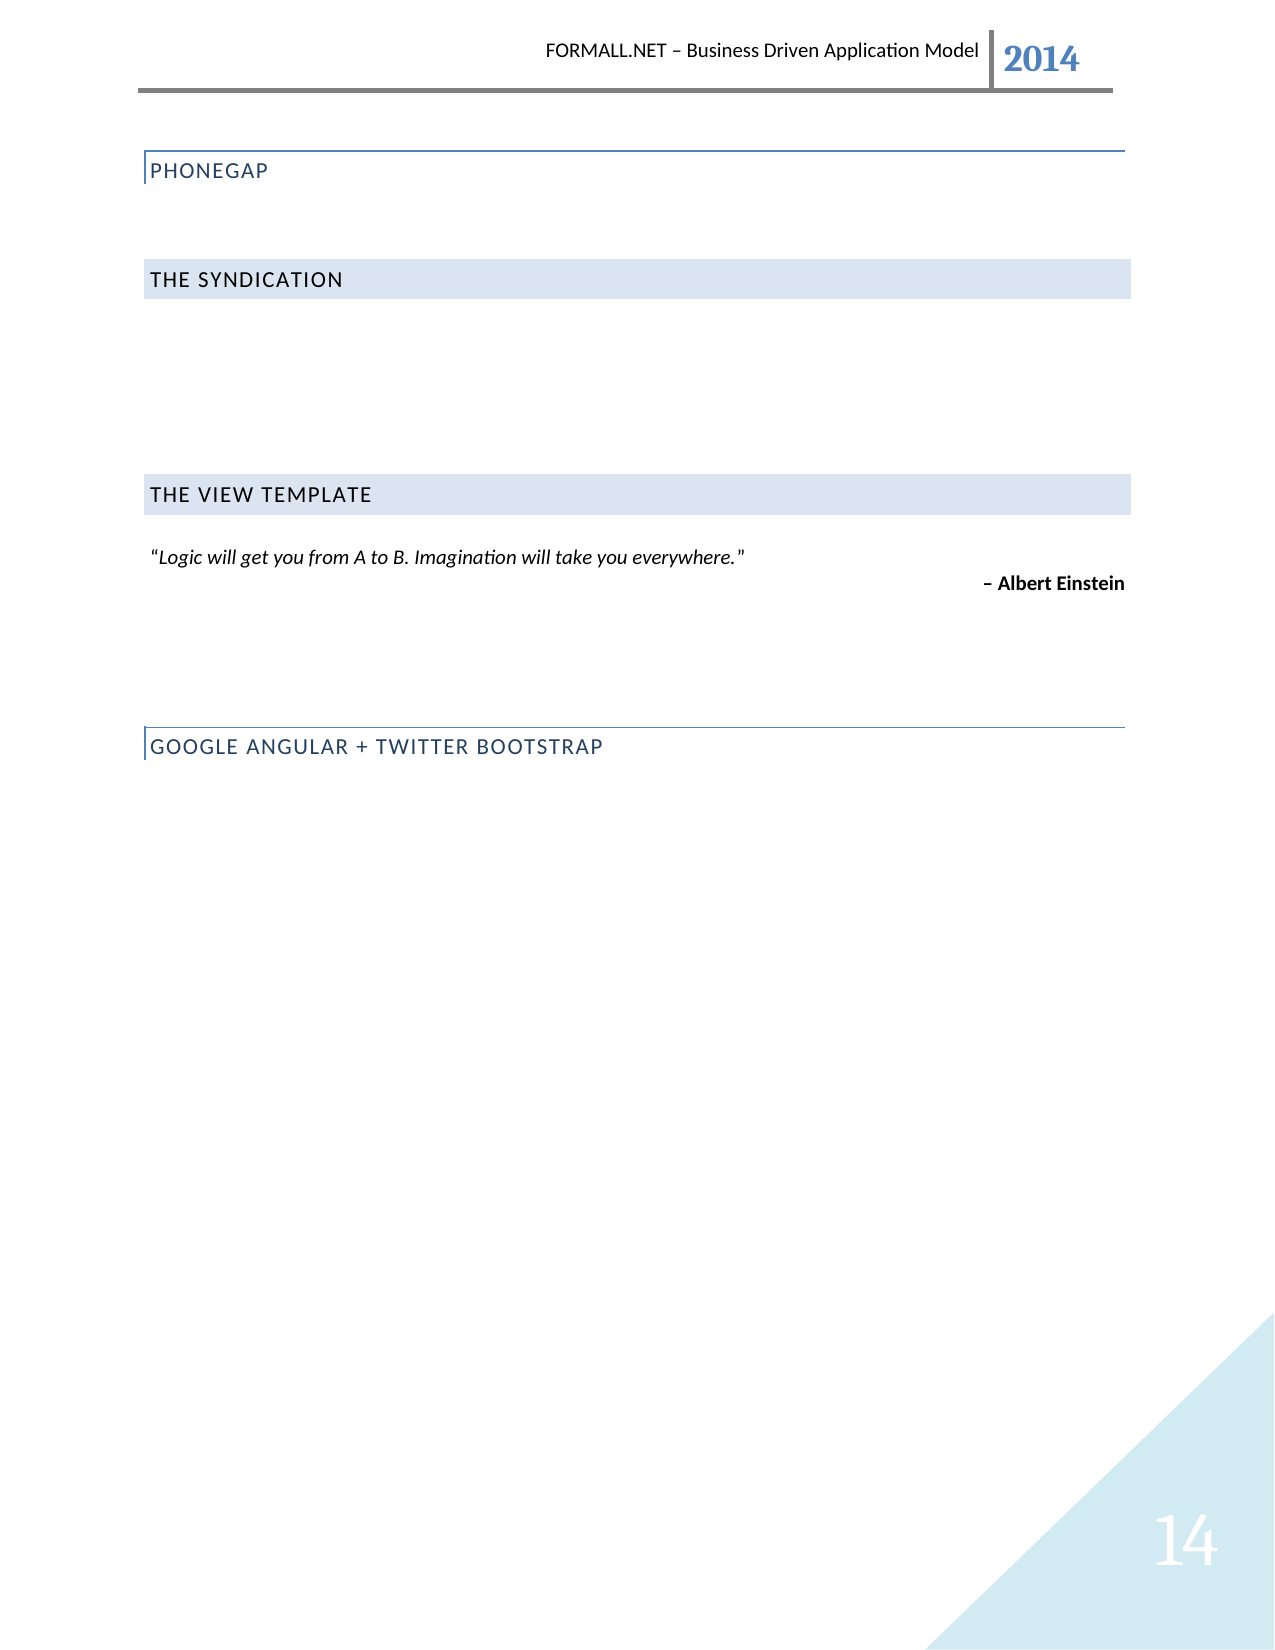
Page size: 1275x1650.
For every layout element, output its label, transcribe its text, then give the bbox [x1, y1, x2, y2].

text – Albert Einstein [150, 570, 1125, 595]
subtitle Google Angular + Twitter Bootstrap [146, 728, 1125, 760]
subtitle The View Template [150, 481, 1125, 508]
text “Logic will get you from A to B. Imagination will take you everywhere.” [150, 544, 1125, 570]
subtitle The Syndication [150, 265, 1125, 293]
subtitle PhoneGap [146, 152, 1125, 184]
